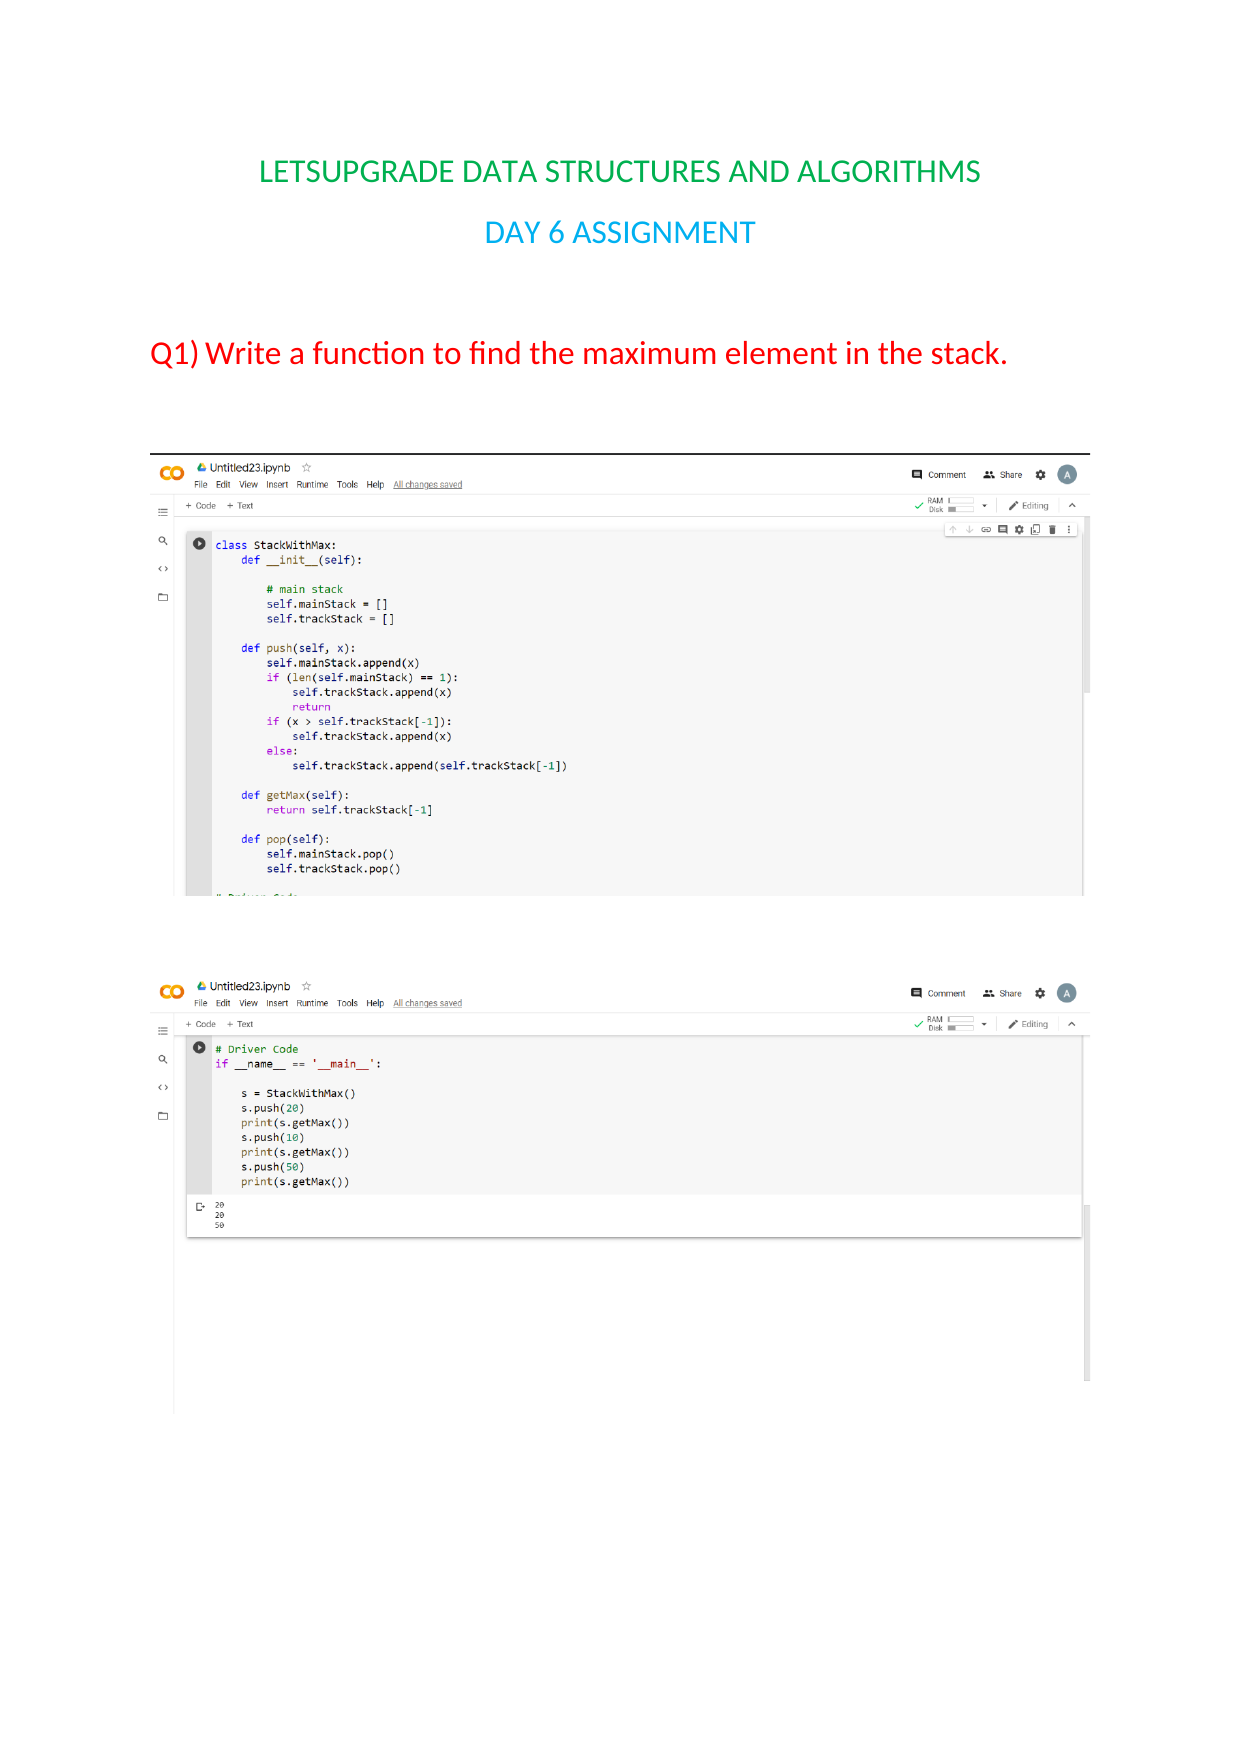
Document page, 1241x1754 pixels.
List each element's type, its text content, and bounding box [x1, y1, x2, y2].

text DAY 6 ASSIGNMENT [150, 211, 1090, 251]
text LETSUPGRADE DATA STRUCTURES AND ALGORITHMS [150, 150, 1090, 191]
picture [150, 453, 1091, 896]
picture [150, 975, 1091, 1414]
text Q1) Write a function to find the maximum element in the stack. [150, 332, 1090, 373]
